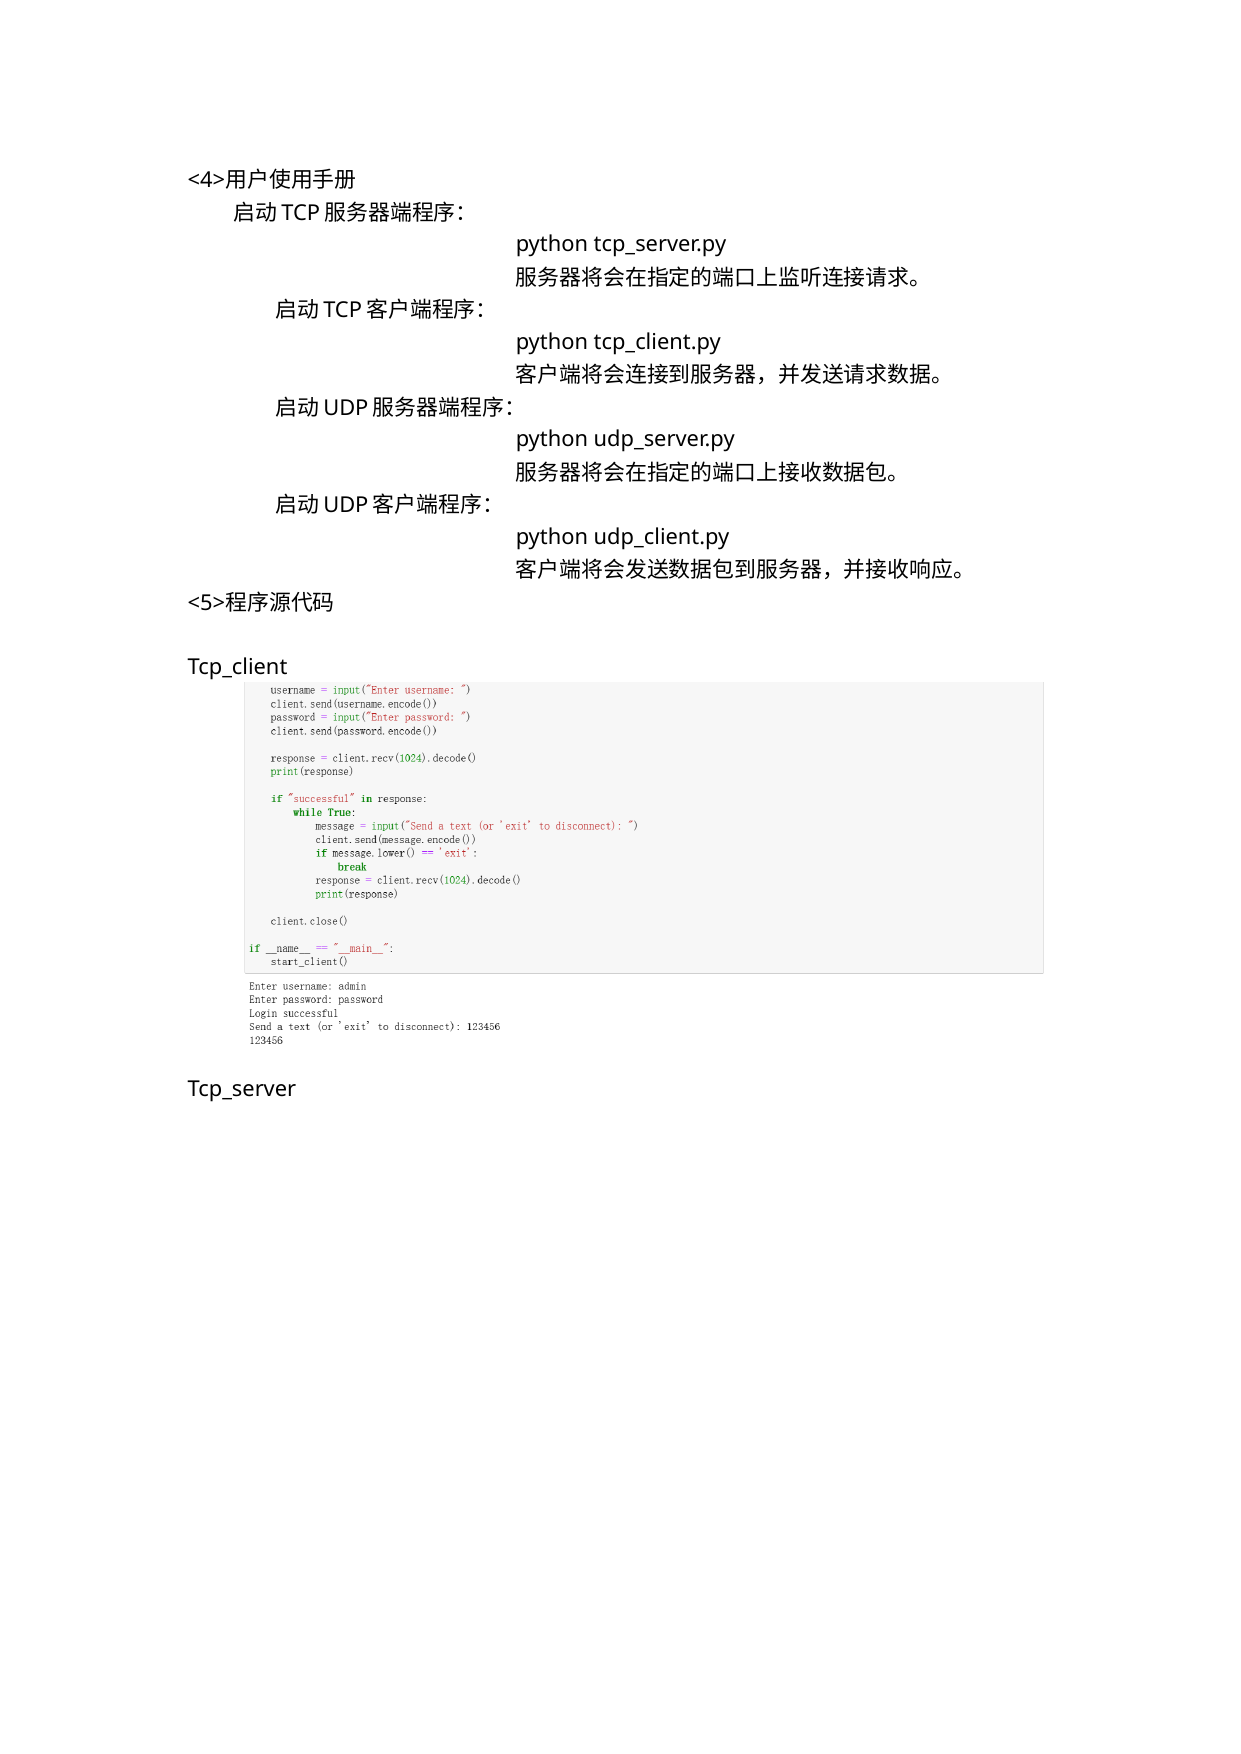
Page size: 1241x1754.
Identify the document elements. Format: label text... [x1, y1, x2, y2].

text python tcp_server.py [187, 227, 1053, 259]
text python tcp_client.py [187, 324, 1053, 357]
text Tcp_server [187, 1072, 1053, 1104]
text 启动UDP服务器端程序： [187, 389, 1053, 422]
text 启动TCP服务器端程序： [187, 194, 1053, 227]
text 客户端将会发送数据包到服务器，并接收响应。 [187, 552, 1053, 584]
text 客户端将会连接到服务器，并发送请求数据。 [187, 357, 1053, 389]
text python udp_client.py [187, 519, 1053, 552]
text python udp_server.py [187, 422, 1053, 454]
text Tcp_client [187, 649, 1053, 682]
text 服务器将会在指定的端口上接收数据包。 [187, 454, 1053, 487]
text 启动UDP客户端程序： [187, 487, 1053, 519]
text 服务器将会在指定的端口上监听连接请求。 [187, 259, 1053, 292]
text 启动TCP客户端程序： [187, 292, 1053, 324]
text <5>程序源代码 [187, 584, 1053, 617]
picture [187, 682, 1053, 1047]
text <4>用户使用手册 [187, 162, 1053, 194]
